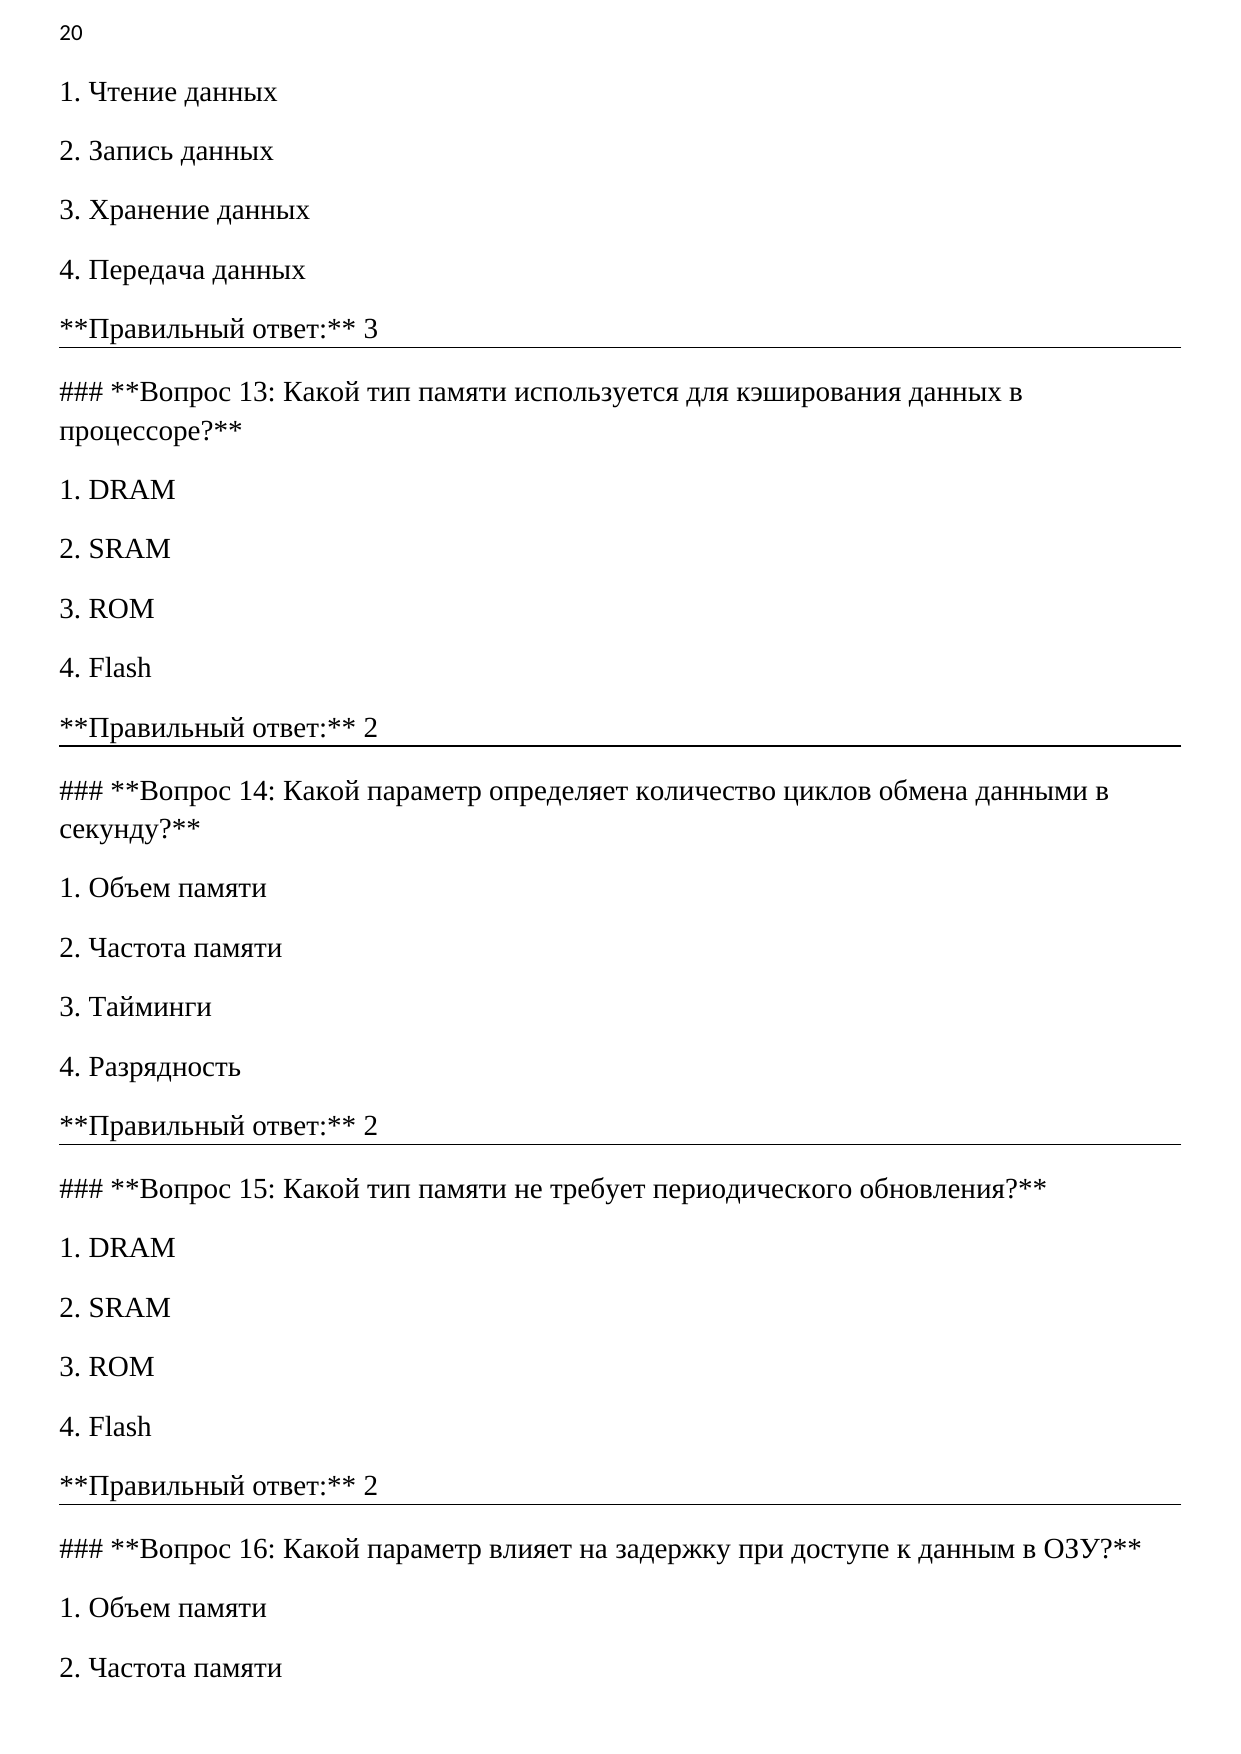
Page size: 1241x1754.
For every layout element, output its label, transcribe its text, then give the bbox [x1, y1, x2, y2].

text 1. Объем памяти [59, 1590, 1181, 1624]
text 3. ROM [59, 1349, 1181, 1383]
text 3. Хранение данных [59, 192, 1181, 226]
text 2. Запись данных [59, 133, 1181, 167]
text 2. SRAM [59, 1290, 1181, 1323]
text 4. Flash [59, 650, 1181, 684]
text 4. Передача данных [59, 252, 1181, 285]
text **Правильный ответ:** 2 [59, 1468, 1181, 1504]
text 2. SRAM [59, 532, 1181, 565]
text 1. Объем памяти [59, 871, 1181, 904]
text ### **Вопрос 15: Какой тип памяти не требует периодического обновления?** [59, 1171, 1181, 1205]
text 4. Flash [59, 1409, 1181, 1442]
text **Правильный ответ:** 3 [59, 311, 1181, 347]
text 1. Чтение данных [59, 74, 1181, 107]
text 2. Частота памяти [59, 930, 1181, 963]
text 3. ROM [59, 591, 1181, 624]
text 1. DRAM [59, 1231, 1181, 1264]
text ### **Вопрос 13: Какой тип памяти используется для кэширования данных в процессоре?** [59, 374, 1181, 446]
text **Правильный ответ:** 2 [59, 1108, 1181, 1144]
text 4. Разрядность [59, 1049, 1181, 1082]
text 2. Частота памяти [59, 1650, 1181, 1683]
text 3. Тайминги [59, 989, 1181, 1023]
text ### **Вопрос 14: Какой параметр определяет количество циклов обмена данными в секунду?** [59, 773, 1181, 845]
text 1. DRAM [59, 472, 1181, 506]
text ### **Вопрос 16: Какой параметр влияет на задержку при доступе к данным в ОЗУ?** [59, 1531, 1181, 1564]
text **Правильный ответ:** 2 [59, 710, 1181, 745]
